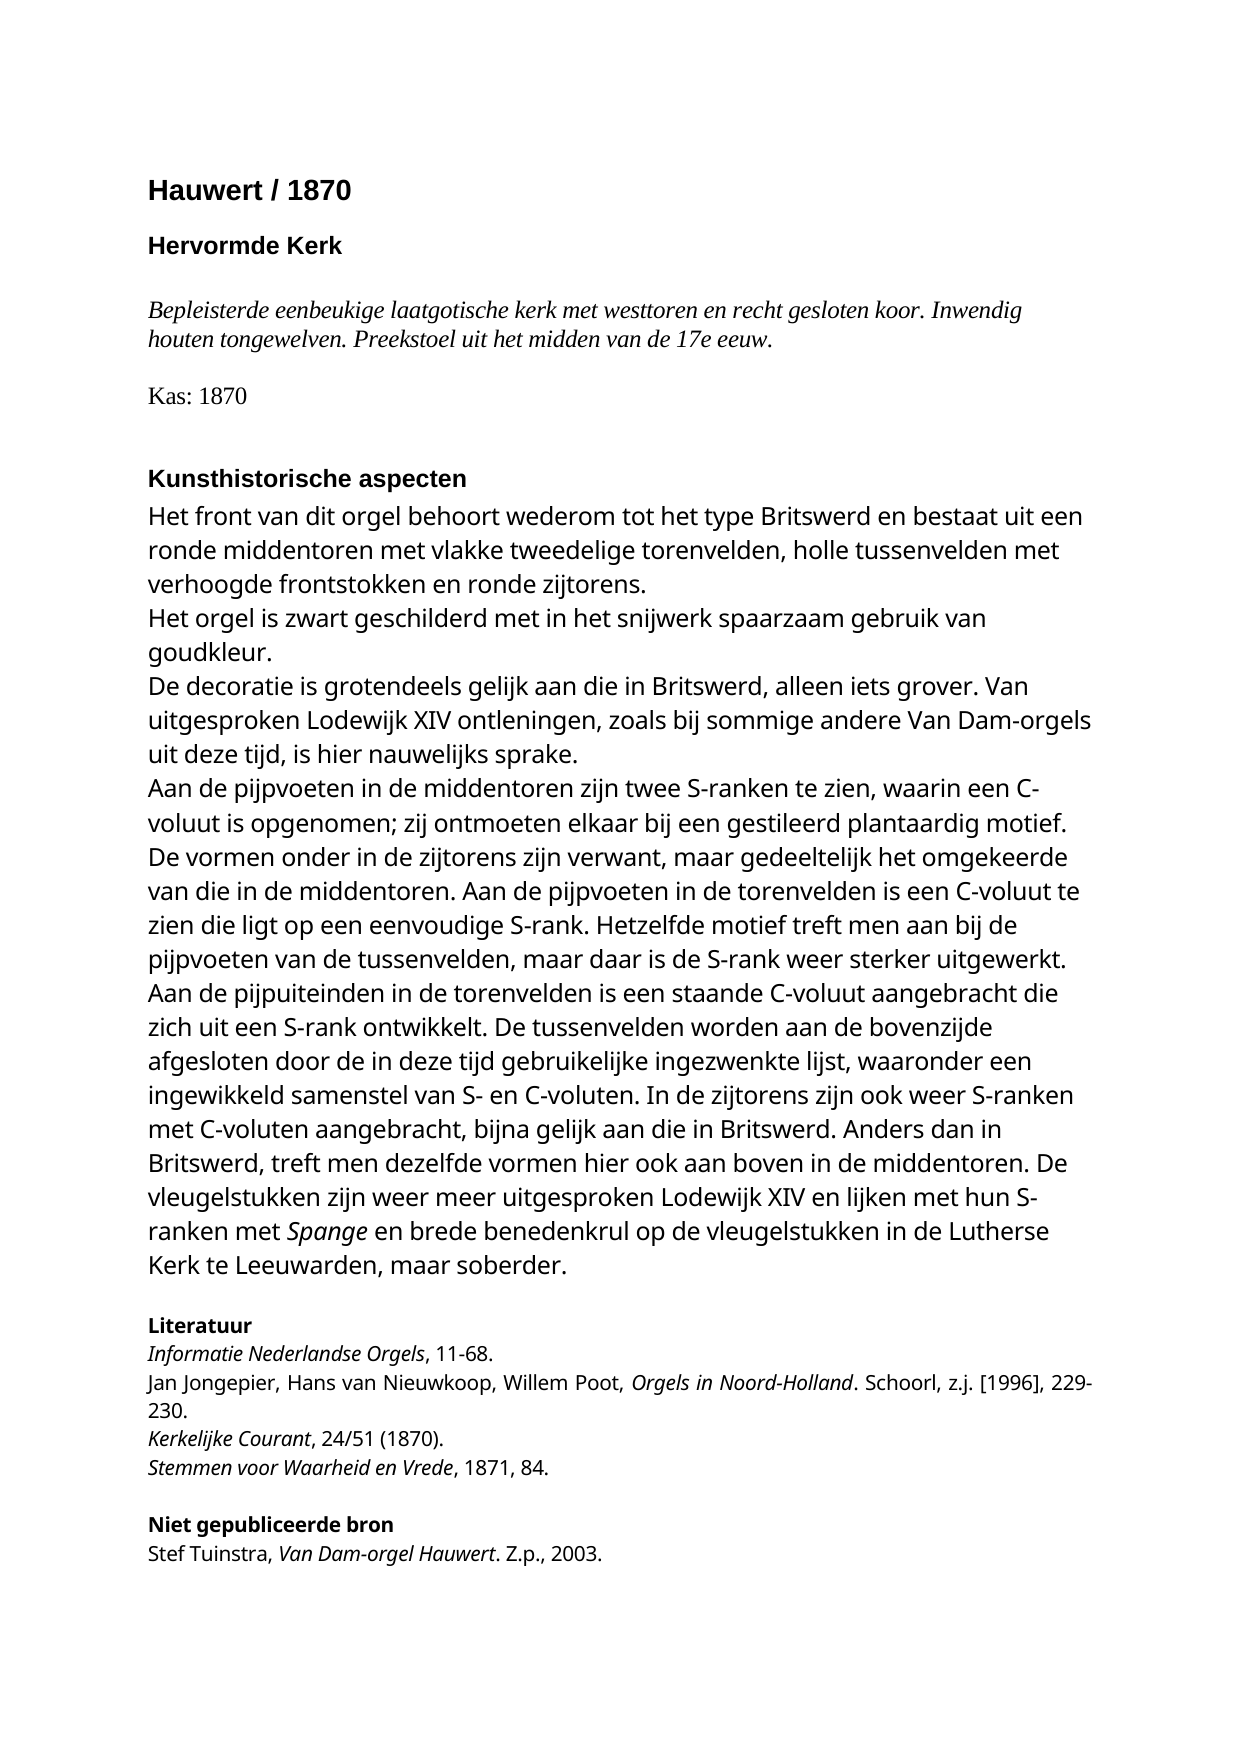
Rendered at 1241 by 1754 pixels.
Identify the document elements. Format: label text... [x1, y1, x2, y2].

text Aan de pijpvoeten in de middentoren zijn twee S-ranken te zien, waarin een C-voluut is opgenomen; zij ontmoeten elkaar bij een gestileerd plantaardig motief. De vormen onder in de zijtorens zijn verwant, maar gedeeltelijk het omgekeerde van die in de middentoren. Aan de pijpvoeten in de torenvelden is een C-voluut te zien die ligt op een eenvoudige S-rank. Hetzelfde motief treft men aan bij de pijpvoeten van de tussenvelden, maar daar is de S-rank weer sterker uitgewerkt. Aan de pijpuiteinden in de torenvelden is een staande C-voluut aangebracht die zich uit een S-rank ontwikkelt. De tussenvelden worden aan de bovenzijde afgesloten door de in deze tijd gebruikelijke ingezwenkte lijst, waaronder een ingewikkeld samenstel van S- en C-voluten. In de zijtorens zijn ook weer S-ranken met C-voluten aangebracht, bijna gelijk aan die in Britswerd. Anders dan in Britswerd, treft men dezelfde vormen hier ook aan boven in de middentoren. De vleugelstukken zijn weer meer uitgesproken Lodewijk XIV en lijken met hun S-ranken met Spange en brede benedenkrul op de vleugelstukken in de Lutherse Kerk te Leeuwarden, maar soberder. [148, 771, 1093, 1282]
text Niet gepubliceerde bron [148, 1510, 1093, 1539]
subtitle Hauwert / 1870 [148, 173, 1093, 206]
text Literatuur [148, 1311, 1093, 1339]
text Bepleisterde eenbeukige laatgotische kerk met westtoren en recht gesloten koor. Inwendig houten tongewelven. Preekstoel uit het midden van de 17e eeuw. [148, 295, 1093, 352]
text Stemmen voor Waarheid en Vrede, 1871, 84. [148, 1453, 1093, 1481]
text De decoratie is grotendeels gelijk aan die in Britswerd, alleen iets grover. Van uitgesproken Lodewijk XIV ontleningen, zoals bij sommige andere Van Dam-orgels uit deze tijd, is hier nauwelijks sprake. [148, 669, 1093, 771]
text Het orgel is zwart geschilderd met in het snijwerk spaarzaam gebruik van goudkleur. [148, 601, 1093, 669]
text Kerkelijke Courant, 24/51 (1870). [148, 1424, 1093, 1453]
subtitle Hervormde Kerk [148, 231, 1093, 260]
text Stef Tuinstra, Van Dam-orgel Hauwert. Z.p., 2003. [148, 1539, 1093, 1567]
text Het front van dit orgel behoort wederom tot het type Britswerd en bestaat uit een ronde middentoren met vlakke tweedelige torenvelden, holle tussenvelden met verhoogde frontstokken en ronde zijtorens. [148, 499, 1093, 601]
text Kas: 1870 [148, 381, 1093, 410]
subtitle Kunsthistorische aspecten [148, 464, 1093, 492]
text Jan Jongepier, Hans van Nieuwkoop, Willem Poot, Orgels in Noord-Holland. Schoorl, z.j. [1996], 229-230. [148, 1368, 1093, 1424]
text Informatie Nederlandse Orgels, 11-68. [148, 1339, 1093, 1368]
